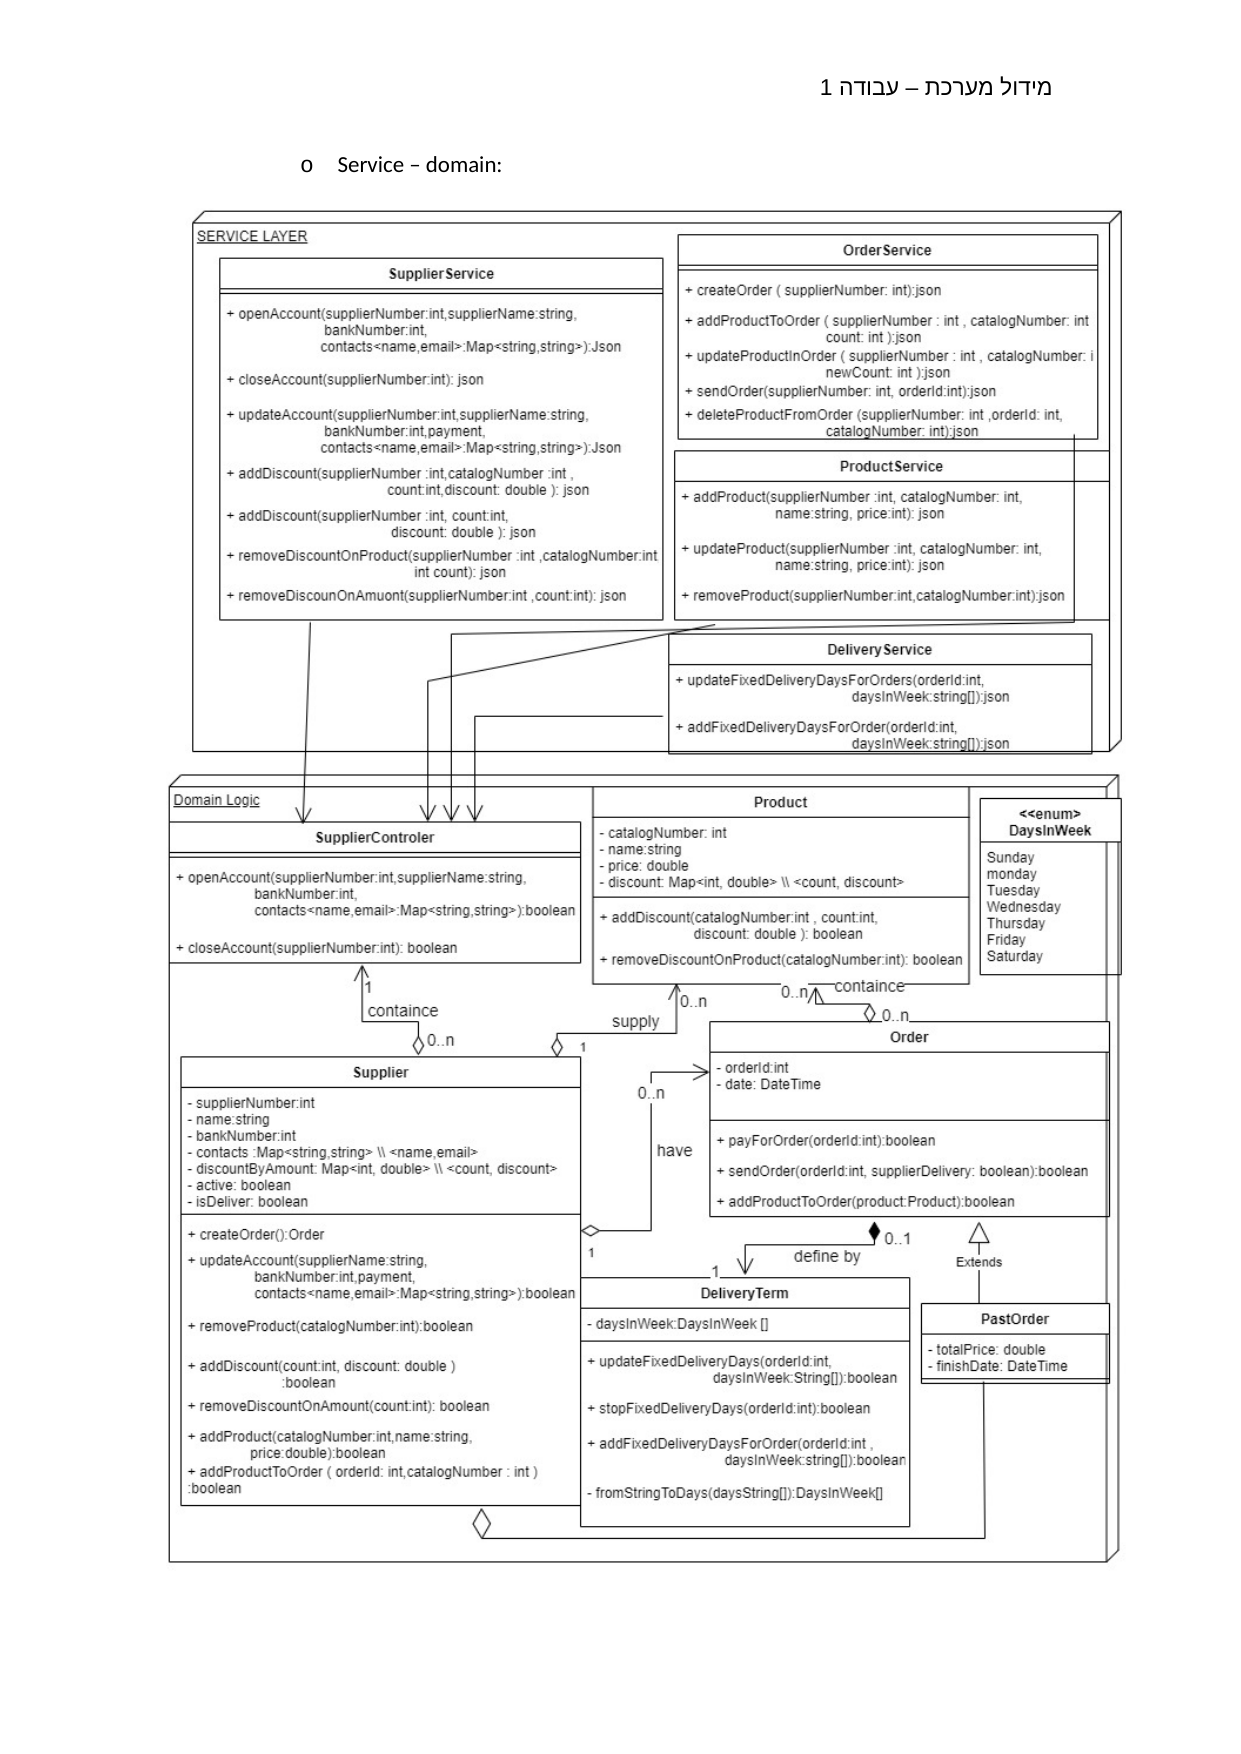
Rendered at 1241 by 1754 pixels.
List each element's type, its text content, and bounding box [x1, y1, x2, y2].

list Service – domain: [300, 150, 1053, 179]
picture [157, 199, 1129, 1572]
